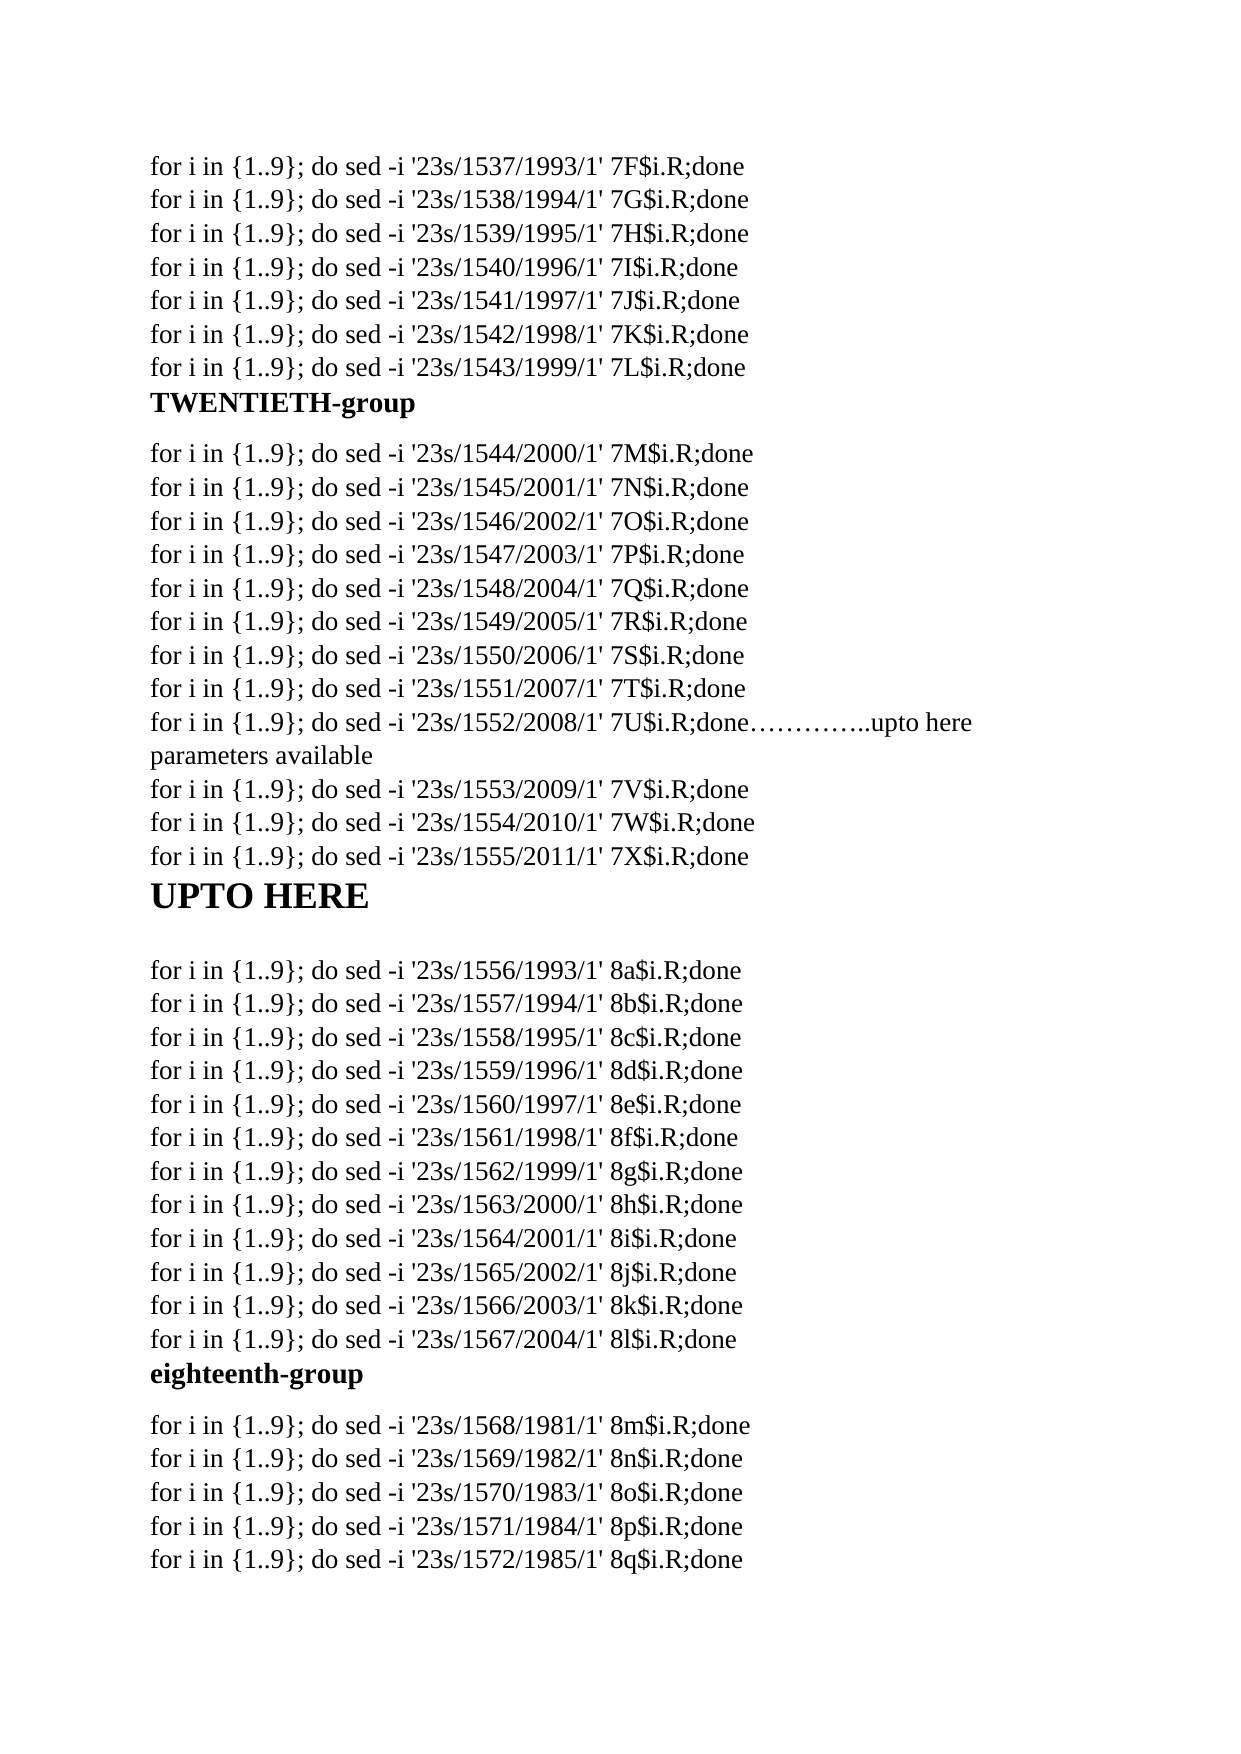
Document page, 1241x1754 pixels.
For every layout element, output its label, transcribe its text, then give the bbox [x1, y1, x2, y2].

text for i in {1..9}; do sed -i '23s/1548/2004/1' 7Q$i.R;done [150, 572, 1090, 603]
text for i in {1..9}; do sed -i '23s/1540/1996/1' 7I$i.R;done [150, 251, 1090, 282]
text for i in {1..9}; do sed -i '23s/1553/2009/1' 7V$i.R;done [150, 773, 1090, 804]
text for i in {1..9}; do sed -i '23s/1567/2004/1' 8l$i.R;done [150, 1323, 1090, 1354]
text for i in {1..9}; do sed -i '23s/1558/1995/1' 8c$i.R;done [150, 1021, 1090, 1052]
text for i in {1..9}; do sed -i '23s/1550/2006/1' 7S$i.R;done [150, 639, 1090, 670]
text for i in {1..9}; do sed -i '23s/1569/1982/1' 8n$i.R;done [150, 1443, 1090, 1474]
text for i in {1..9}; do sed -i '23s/1570/1983/1' 8o$i.R;done [150, 1476, 1090, 1507]
text for i in {1..9}; do sed -i '23s/1559/1996/1' 8d$i.R;done [150, 1054, 1090, 1086]
text for i in {1..9}; do sed -i '23s/1568/1981/1' 8m$i.R;done [150, 1409, 1090, 1440]
text for i in {1..9}; do sed -i '23s/1543/1999/1' 7L$i.R;done [150, 351, 1090, 382]
text eighteenth-group [150, 1356, 1090, 1390]
text for i in {1..9}; do sed -i '23s/1563/2000/1' 8h$i.R;done [150, 1188, 1090, 1220]
text for i in {1..9}; do sed -i '23s/1538/1994/1' 7G$i.R;done [150, 183, 1090, 215]
text for i in {1..9}; do sed -i '23s/1562/1999/1' 8g$i.R;done [150, 1155, 1090, 1186]
text for i in {1..9}; do sed -i '23s/1539/1995/1' 7H$i.R;done [150, 217, 1090, 248]
text for i in {1..9}; do sed -i '23s/1549/2005/1' 7R$i.R;done [150, 605, 1090, 636]
text for i in {1..9}; do sed -i '23s/1542/1998/1' 7K$i.R;done [150, 318, 1090, 349]
text for i in {1..9}; do sed -i '23s/1537/1993/1' 7F$i.R;done [150, 150, 1090, 181]
text for i in {1..9}; do sed -i '23s/1551/2007/1' 7T$i.R;done [150, 672, 1090, 703]
text UPTO HERE [150, 874, 1090, 917]
text for i in {1..9}; do sed -i '23s/1546/2002/1' 7O$i.R;done [150, 505, 1090, 536]
text for i in {1..9}; do sed -i '23s/1555/2011/1' 7X$i.R;done [150, 840, 1090, 871]
text for i in {1..9}; do sed -i '23s/1565/2002/1' 8j$i.R;done [150, 1256, 1090, 1287]
text for i in {1..9}; do sed -i '23s/1561/1998/1' 8f$i.R;done [150, 1121, 1090, 1153]
text for i in {1..9}; do sed -i '23s/1545/2001/1' 7N$i.R;done [150, 471, 1090, 502]
text TWENTIETH-group [150, 385, 1090, 418]
text for i in {1..9}; do sed -i '23s/1541/1997/1' 7J$i.R;done [150, 284, 1090, 315]
text for i in {1..9}; do sed -i '23s/1544/2000/1' 7M$i.R;done [150, 438, 1090, 469]
text for i in {1..9}; do sed -i '23s/1572/1985/1' 8q$i.R;done [150, 1543, 1090, 1574]
text for i in {1..9}; do sed -i '23s/1556/1993/1' 8a$i.R;done [150, 954, 1090, 985]
text for i in {1..9}; do sed -i '23s/1552/2008/1' 7U$i.R;done…………..upto here parameters available [150, 706, 1090, 771]
text for i in {1..9}; do sed -i '23s/1564/2001/1' 8i$i.R;done [150, 1222, 1090, 1253]
text for i in {1..9}; do sed -i '23s/1554/2010/1' 7W$i.R;done [150, 807, 1090, 838]
text for i in {1..9}; do sed -i '23s/1557/1994/1' 8b$i.R;done [150, 987, 1090, 1018]
text for i in {1..9}; do sed -i '23s/1571/1984/1' 8p$i.R;done [150, 1510, 1090, 1541]
text for i in {1..9}; do sed -i '23s/1566/2003/1' 8k$i.R;done [150, 1289, 1090, 1320]
text for i in {1..9}; do sed -i '23s/1547/2003/1' 7P$i.R;done [150, 538, 1090, 569]
text for i in {1..9}; do sed -i '23s/1560/1997/1' 8e$i.R;done [150, 1088, 1090, 1119]
